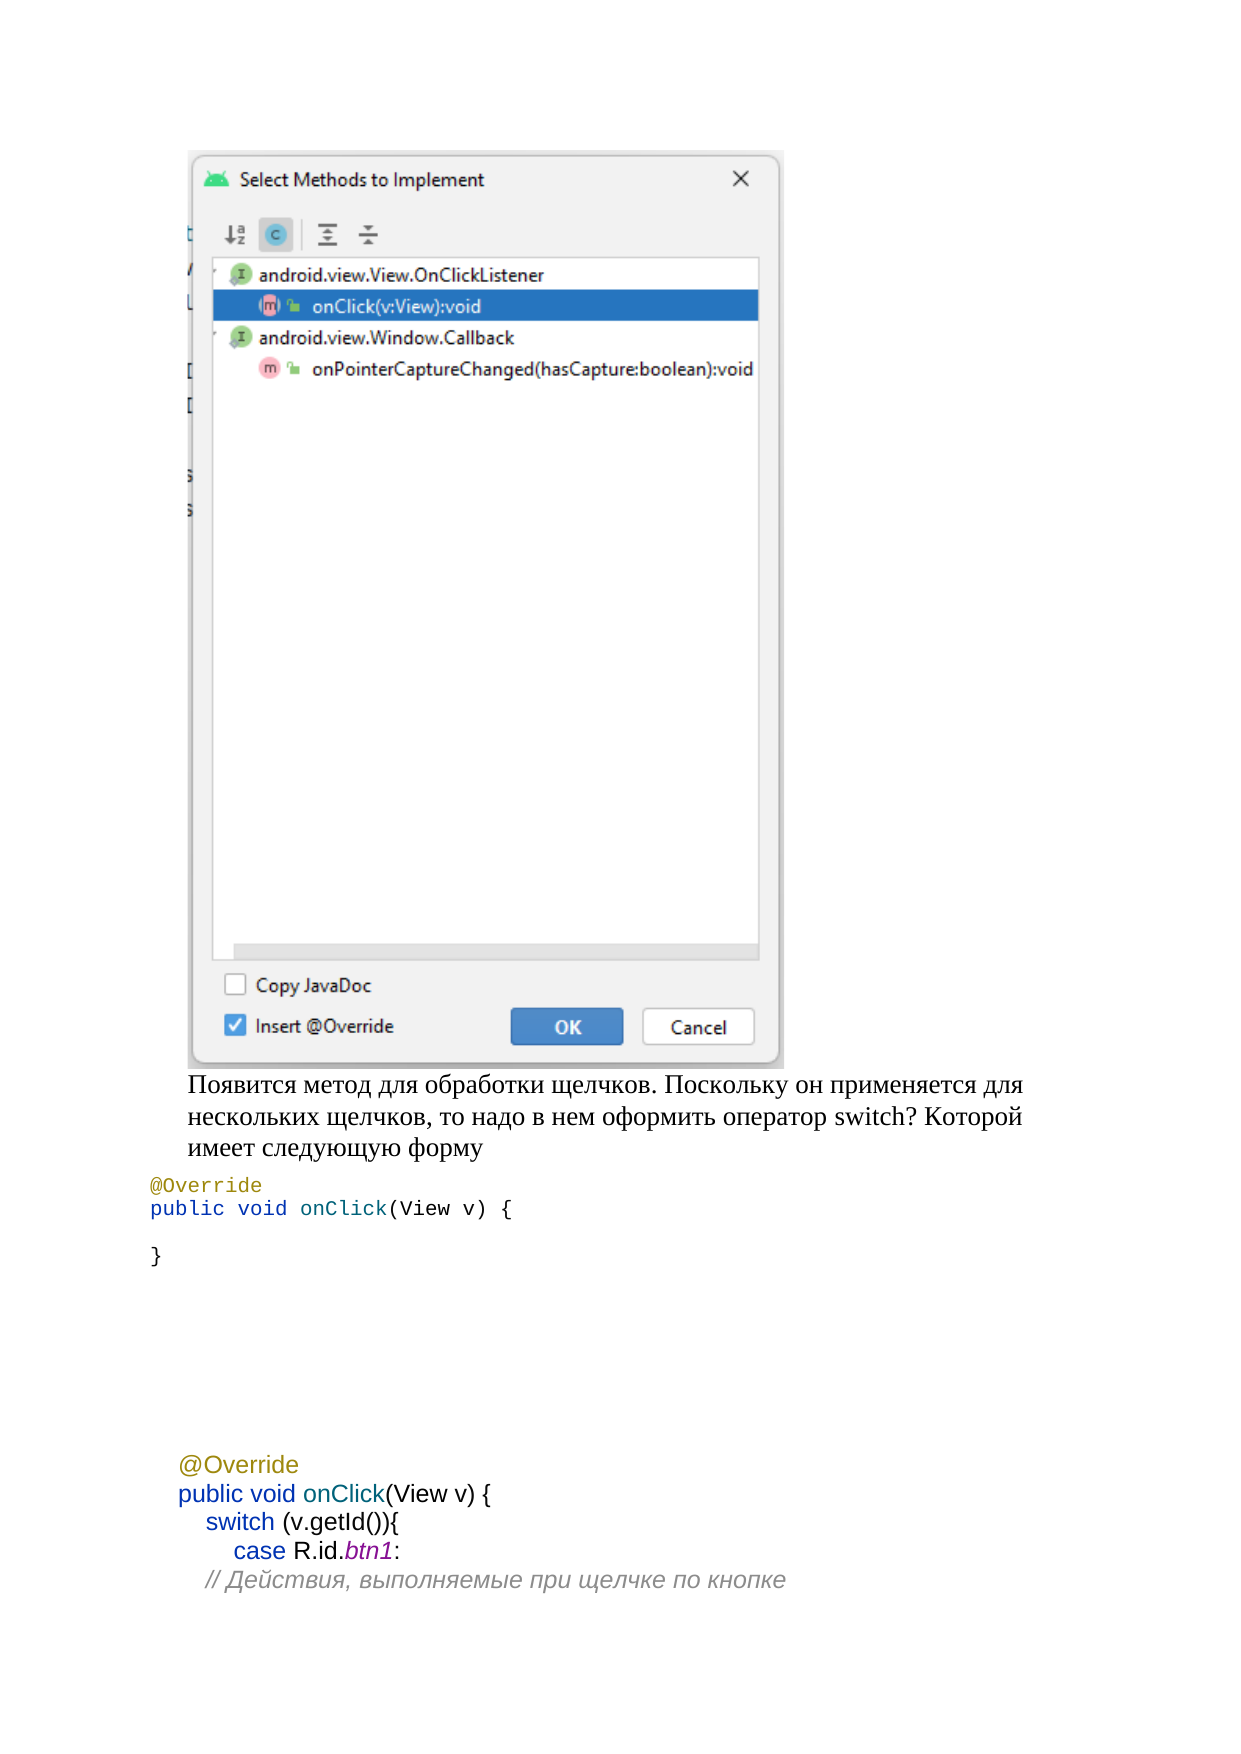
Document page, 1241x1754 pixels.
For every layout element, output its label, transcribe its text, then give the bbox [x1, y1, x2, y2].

text public void onClick(View v) { [150, 1479, 1090, 1507]
text } [150, 1246, 1090, 1269]
picture [187, 150, 785, 1069]
list Появится метод для обработки щелчков. Поскольку он применяется для нескольких щелчков, то надо в нем оформить оператор switch? Которой имеет следующую форму [187, 1069, 1090, 1162]
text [150, 1565, 1090, 1594]
text case R.id.btn1: [150, 1536, 1090, 1565]
text @Override [150, 1450, 1090, 1479]
text @Override [150, 1174, 1090, 1198]
text public void onClick(View v) { [150, 1198, 1090, 1222]
text switch (v.getId()){ [150, 1507, 1090, 1536]
